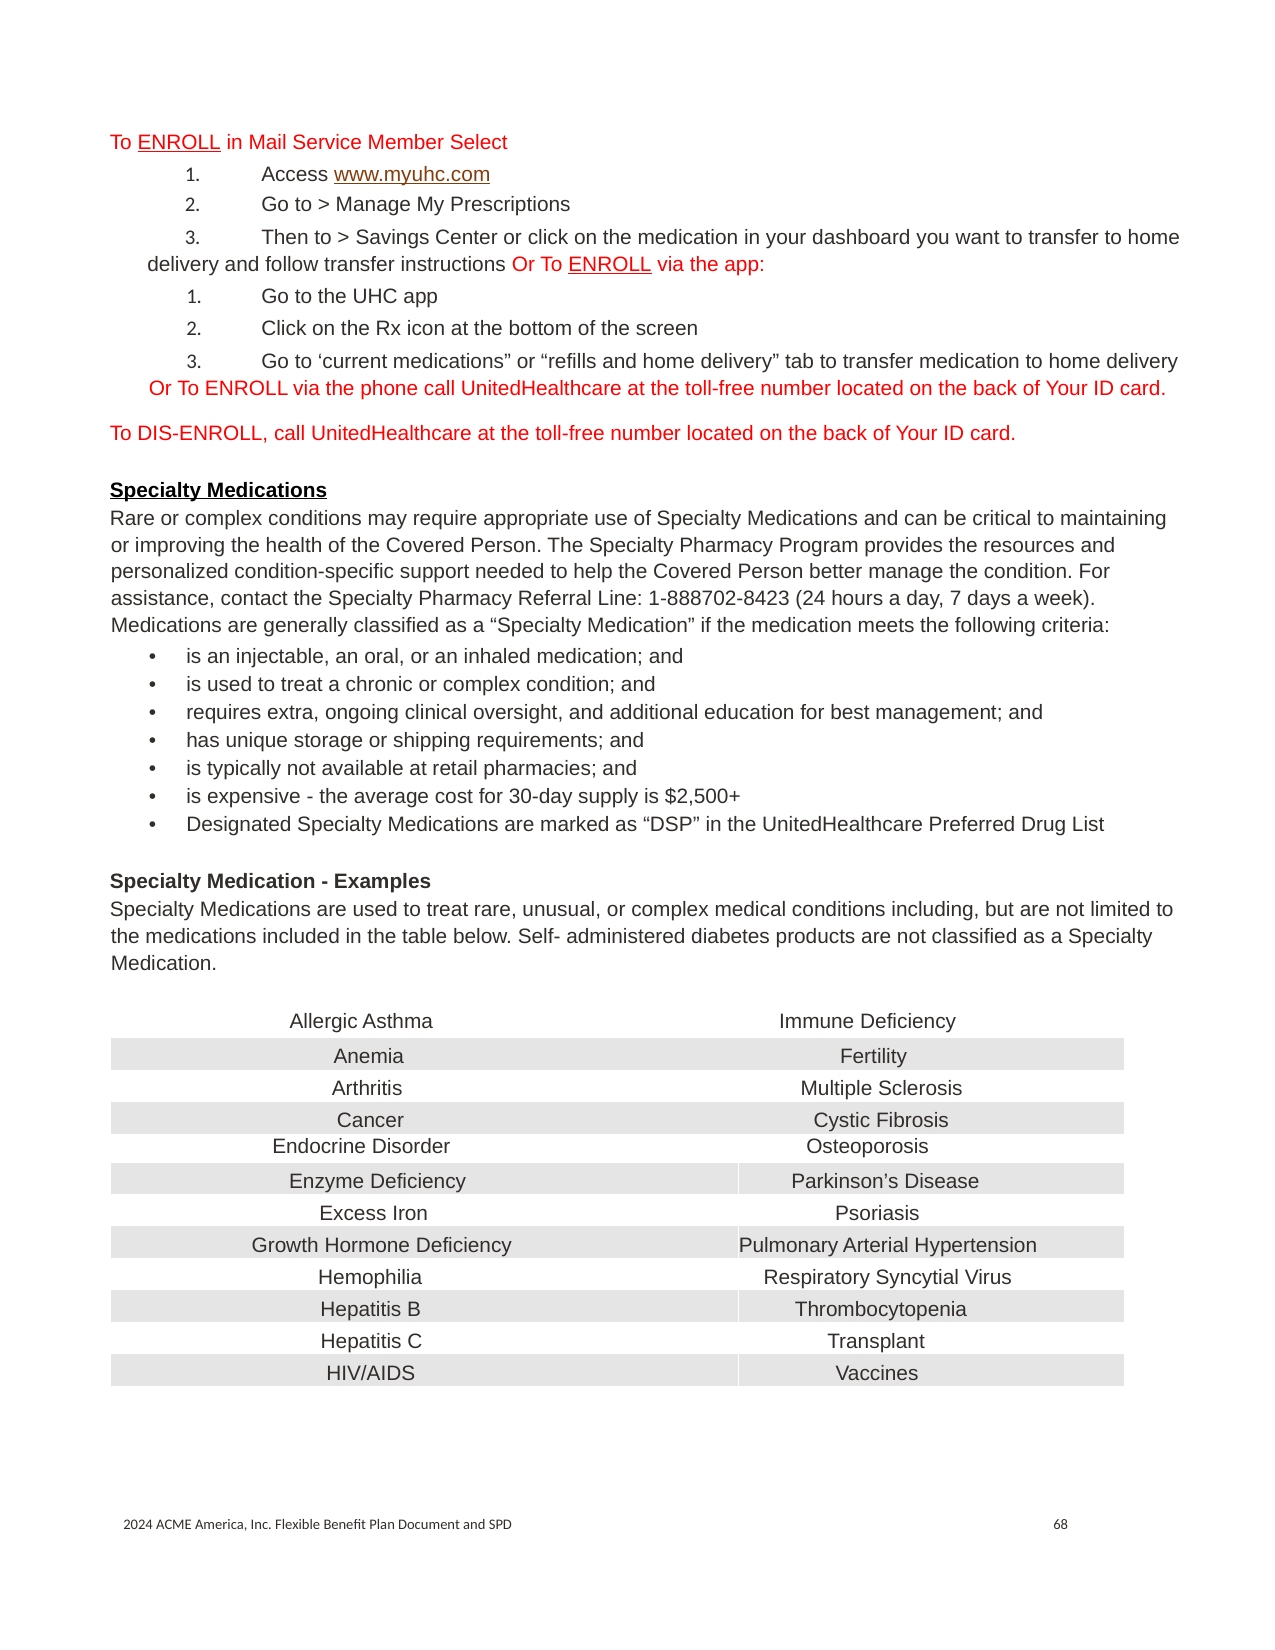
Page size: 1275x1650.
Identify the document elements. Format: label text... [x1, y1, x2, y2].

subtitle Specialty Medication - Examples [109, 869, 1183, 893]
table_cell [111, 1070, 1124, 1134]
list is used to treat a chronic or complex condition; and [148, 672, 1182, 696]
list Click on the Rx icon at the bottom of the screen [148, 315, 1182, 341]
text Rare or complex conditions may require appropriate use of Specialty Medications and can be critical to maintaining or improving the health of the Covered Person. The Specialty Pharmacy Program provides the resources and personalized condition-specific support needed to help the Covered Person better manage the condition. For assistance, contact the Specialty Pharmacy Referral Line: 1-888702-8423 (24 hours a day, 7 days a week). Medications are generally classified as a “Specialty Medication” if the medication meets the following criteria: [109, 506, 1182, 637]
list Go to ‘current medications” or “refills and home delivery” tab to transfer medication to home delivery Or To ENROLL via the phone call UnitedHealthcare at the toll-free number located on the back of Your ID card. [148, 348, 1182, 400]
text Specialty Medications are used to treat rare, unusual, or complex medical conditions including, but are not limited to the medications included in the table below. Self- administered diabetes products are not classified as a Specialty Medication. [109, 897, 1182, 974]
list is expensive - the average cost for 30-day supply is $2,500+ [148, 784, 1182, 808]
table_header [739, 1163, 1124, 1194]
text Allergic Asthma Immune Deficiency [111, 1009, 1183, 1033]
list has unique storage or shipping requirements; and [148, 728, 1182, 752]
list is an injectable, an oral, or an inhaled medication; and [148, 643, 1182, 667]
text To ENROLL in Mail Service Member Select [109, 130, 1183, 154]
list requires extra, ongoing clinical oversight, and additional education for best management; and [148, 699, 1182, 723]
list Designated Specialty Medications are marked as “DSP” in the UnitedHealthcare Preferred Drug List [148, 812, 1182, 836]
list is typically not available at retail pharmacies; and [148, 756, 1182, 779]
list Go to the UHC app [148, 283, 1182, 308]
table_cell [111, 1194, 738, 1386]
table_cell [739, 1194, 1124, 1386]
subtitle Specialty Medications [109, 477, 1183, 501]
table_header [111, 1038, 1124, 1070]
text Endocrine Disorder Osteoporosis [111, 1134, 1183, 1158]
list Then to > Savings Center or click on the medication in your dashboard you want to transfer to home delivery and follow transfer instructions Or To ENROLL via the app: [147, 224, 1182, 276]
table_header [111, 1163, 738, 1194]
text To DIS-ENROLL, call UnitedHealthcare at the toll-free number located on the back of Your ID card. [109, 420, 1183, 444]
list Go to > Manage My Prescriptions [147, 191, 1182, 217]
list Access www.myuhc.com [147, 161, 1182, 187]
